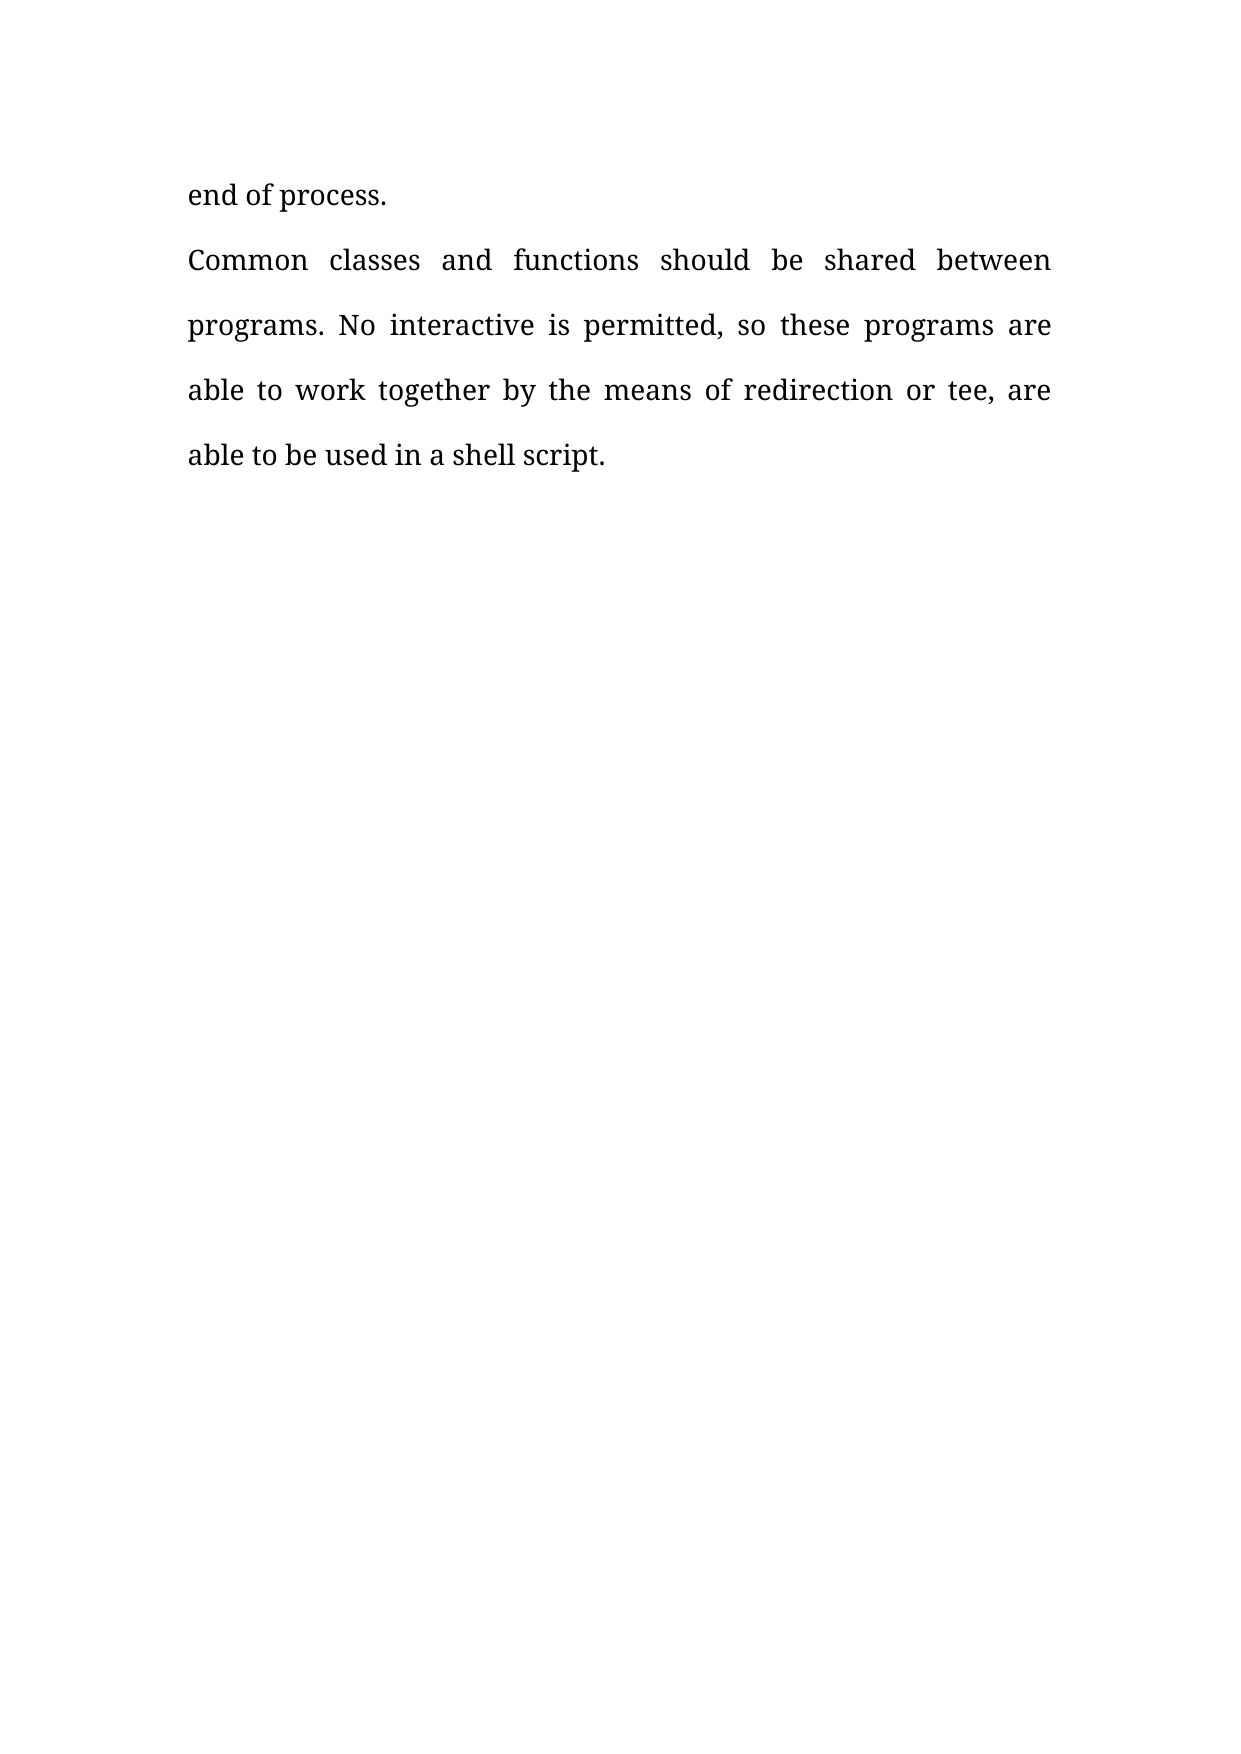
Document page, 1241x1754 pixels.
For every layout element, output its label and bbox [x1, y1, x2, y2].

text [187, 162, 1053, 487]
